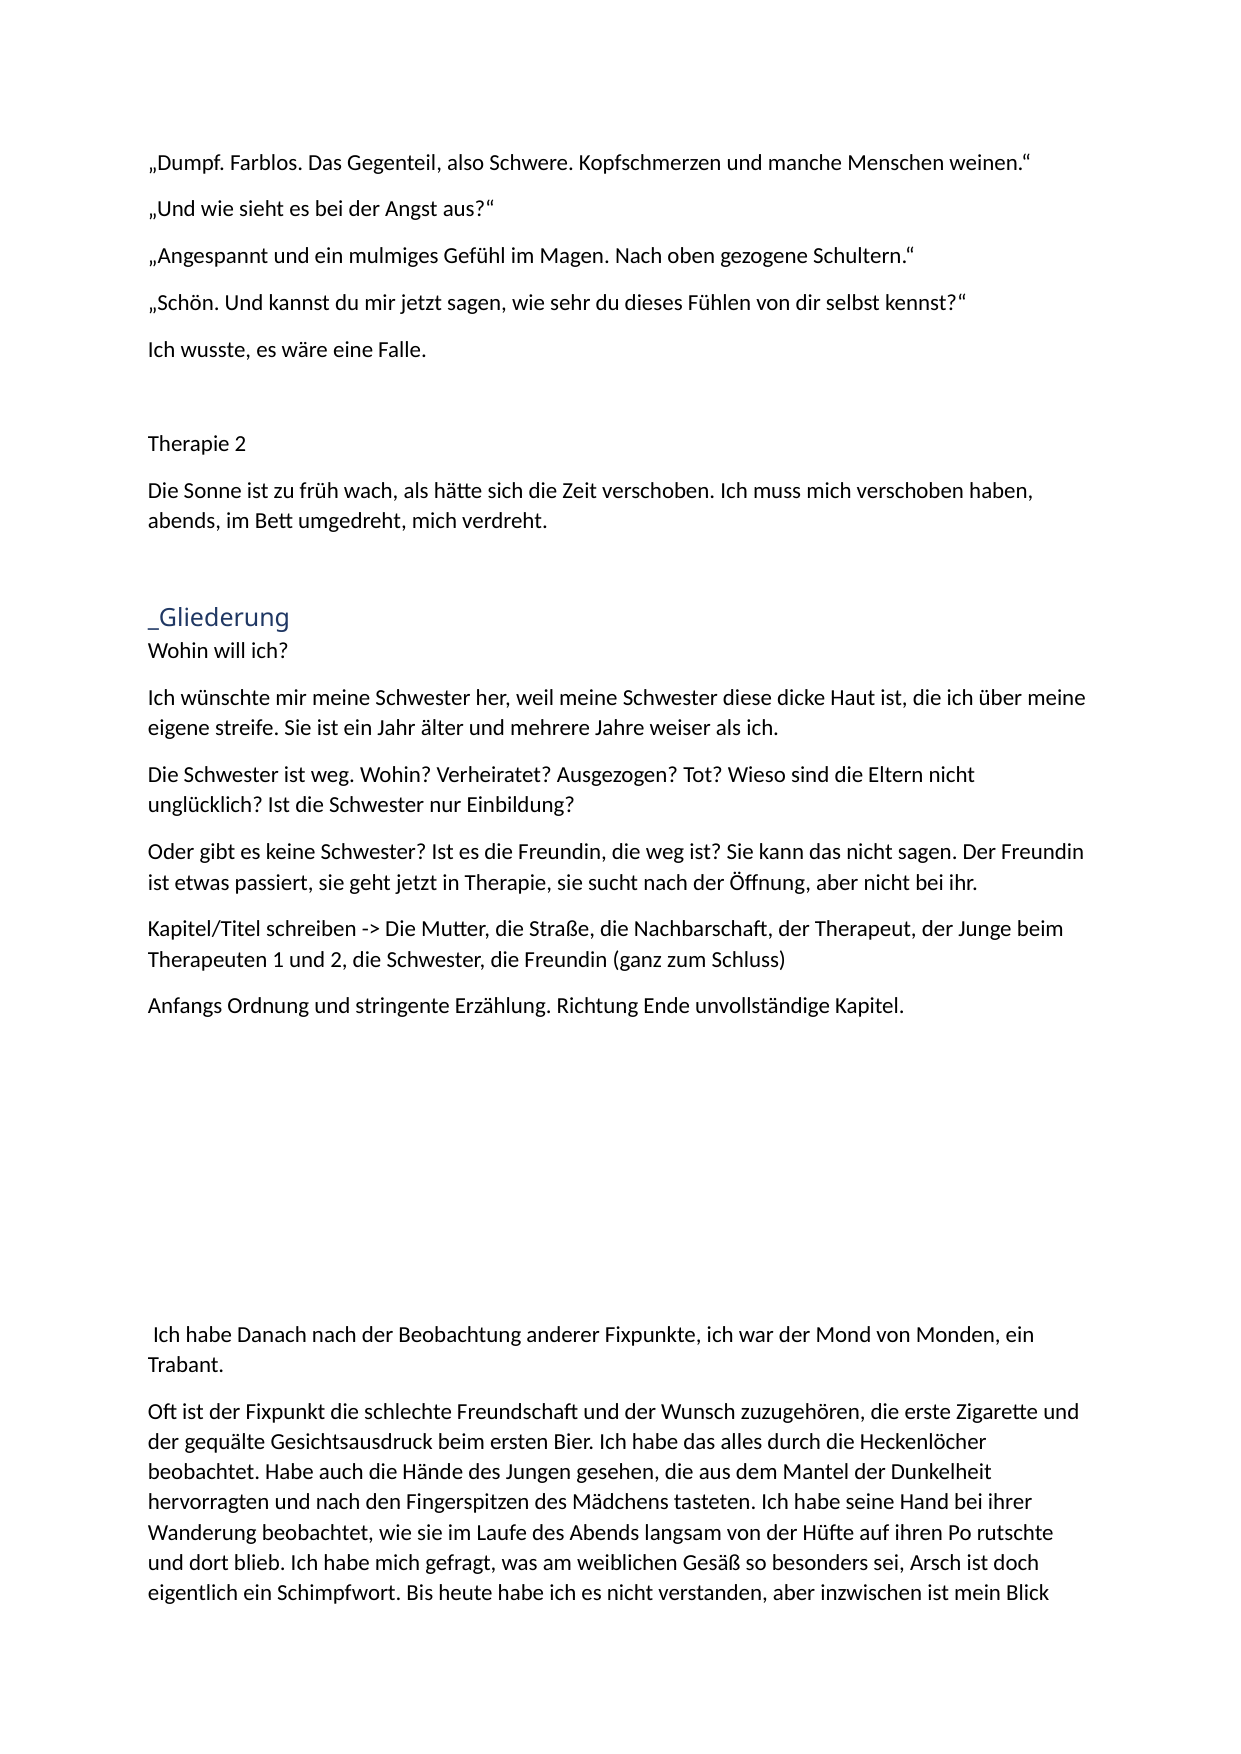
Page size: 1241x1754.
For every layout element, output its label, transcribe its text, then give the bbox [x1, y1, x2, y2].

text Anfangs Ordnung und stringente Erzählung. Richtung Ende unvollständige Kapitel. [148, 992, 1093, 1020]
text Ich habe Danach nach der Beobachtung anderer Fixpunkte, ich war der Mond von Monden, ein Trabant. [148, 1320, 1093, 1378]
text Oder gibt es keine Schwester? Ist es die Freundin, die weg ist? Sie kann das nicht sagen. Der Freundin ist etwas passiert, sie geht jetzt in Therapie, sie sucht nach der Öffnung, aber nicht bei ihr. [148, 837, 1093, 896]
subtitle _Gliederung [148, 600, 1093, 634]
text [148, 1397, 1093, 1606]
text „Dumpf. Farblos. Das Gegenteil, also Schwere. Kopfschmerzen und manche Menschen weinen.“ [148, 148, 1093, 176]
text Wohin will ich? [148, 636, 1093, 664]
text „Angespannt und ein mulmiges Gefühl im Magen. Nach oben gezogene Schultern.“ [148, 241, 1093, 269]
text „Schön. Und kannst du mir jetzt sagen, wie sehr du dieses Fühlen von dir selbst kennst?“ [148, 288, 1093, 316]
text Ich wusste, es wäre eine Falle. [148, 335, 1093, 363]
text Die Schwester ist weg. Wohin? Verheiratet? Ausgezogen? Tot? Wieso sind die Eltern nicht unglücklich? Ist die Schwester nur Einbildung? [148, 760, 1093, 819]
text Therapie 2 [148, 429, 1093, 457]
text Kapitel/Titel schreiben -> Die Mutter, die Straße, die Nachbarschaft, der Therapeut, der Junge beim Therapeuten 1 und 2, die Schwester, die Freundin (ganz zum Schluss) [148, 914, 1093, 973]
text „Und wie sieht es bei der Angst aus?“ [148, 194, 1093, 222]
text Ich wünschte mir meine Schwester her, weil meine Schwester diese dicke Haut ist, die ich über meine eigene streife. Sie ist ein Jahr älter und mehrere Jahre weiser als ich. [148, 683, 1093, 742]
text Die Sonne ist zu früh wach, als hätte sich die Zeit verschoben. Ich muss mich verschoben haben, abends, im Bett umgedreht, mich verdreht. [148, 476, 1093, 534]
